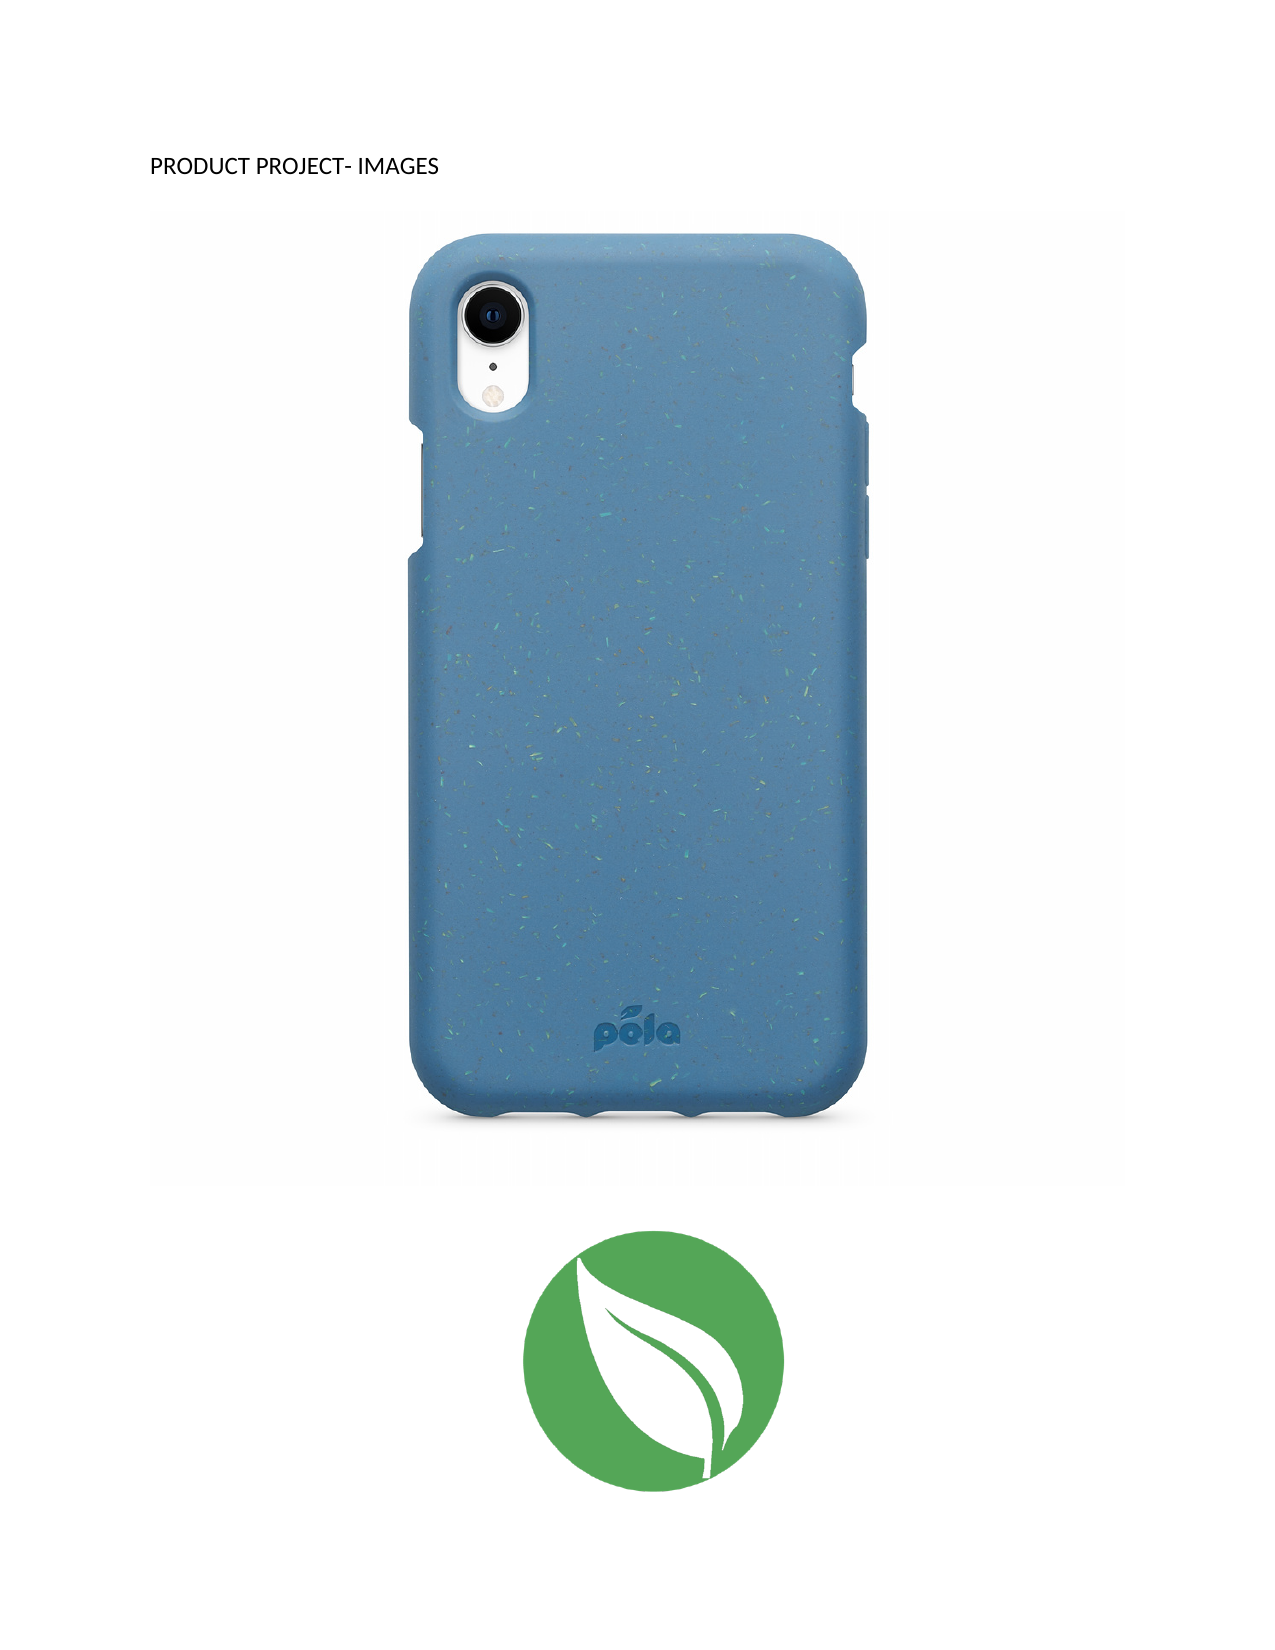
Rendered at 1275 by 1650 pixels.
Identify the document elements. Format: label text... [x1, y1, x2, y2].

picture [150, 211, 1125, 1186]
picture [514, 1227, 787, 1500]
text PRODUCT PROJECT- IMAGES [150, 150, 1125, 181]
